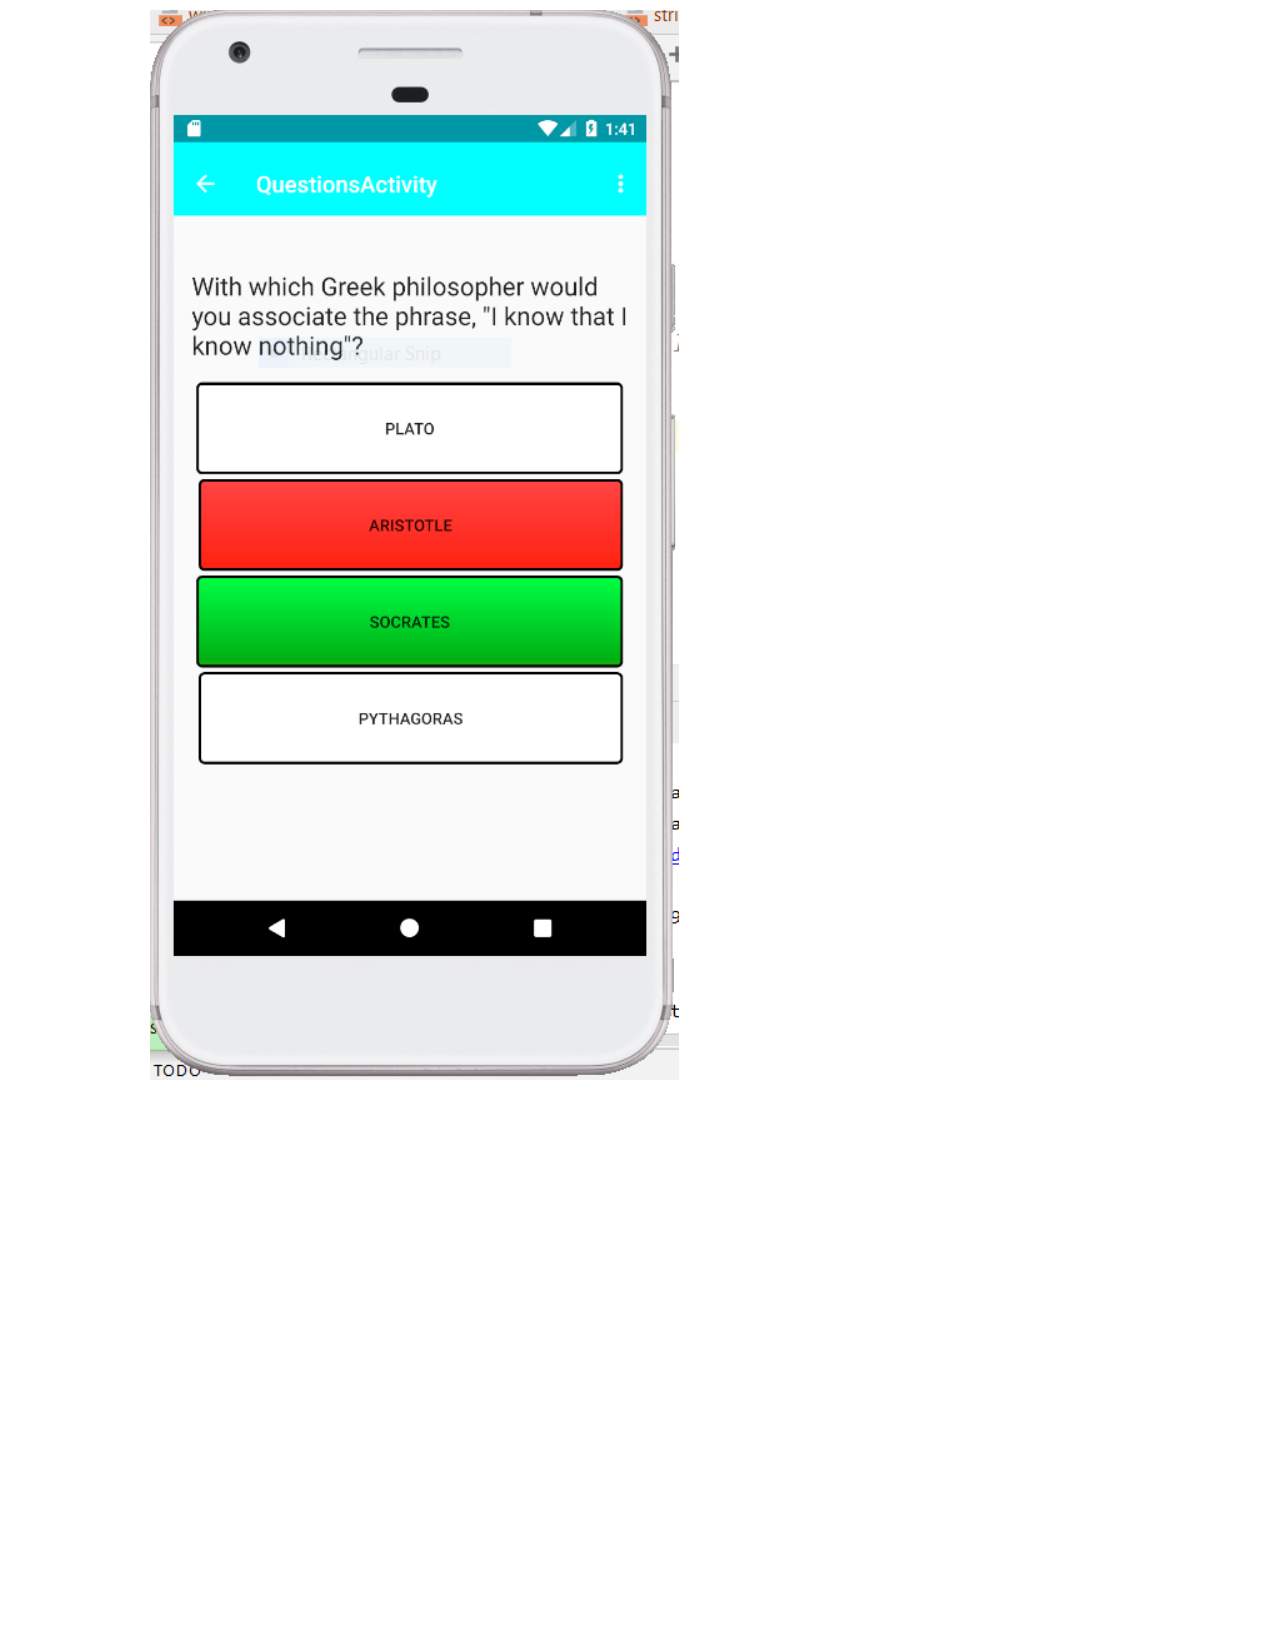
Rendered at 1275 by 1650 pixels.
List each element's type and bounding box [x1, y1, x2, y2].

picture [150, 10, 679, 1080]
